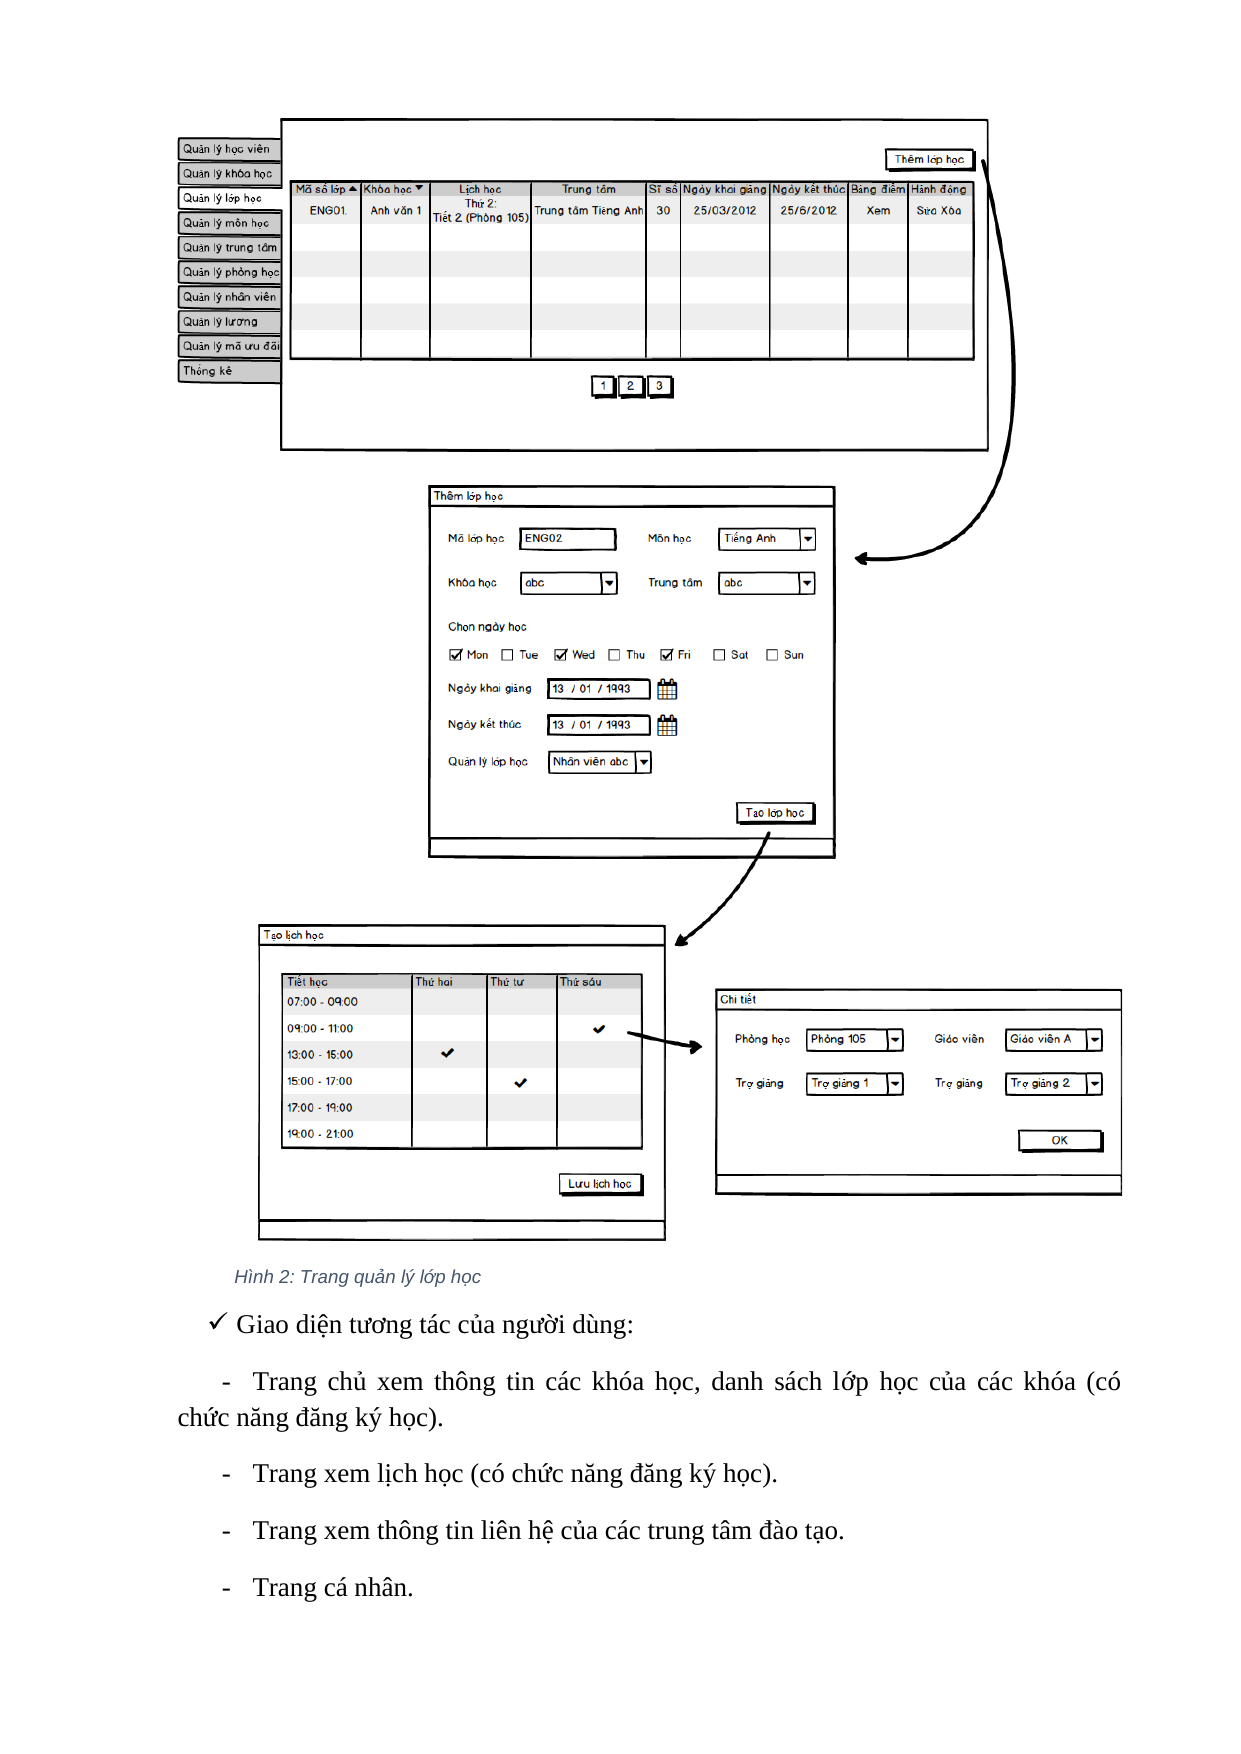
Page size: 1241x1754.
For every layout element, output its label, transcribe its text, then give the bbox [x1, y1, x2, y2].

list Trang xem lịch học (có chức năng đăng ký học). [177, 1457, 1122, 1489]
picture [177, 118, 1123, 1241]
list Trang cá nhân. [177, 1571, 1122, 1602]
list Trang chủ xem thông tin các khóa học, danh sách lớp học của các khóa (có chức năng đăng ký học). [177, 1365, 1122, 1432]
list Giao diện tương tác của người dùng: [177, 1308, 1122, 1340]
list Trang xem thông tin liên hệ của các trung tâm đào tạo. [177, 1514, 1122, 1545]
text Hình 2: Trang quản lý lớp học [234, 1266, 1122, 1288]
